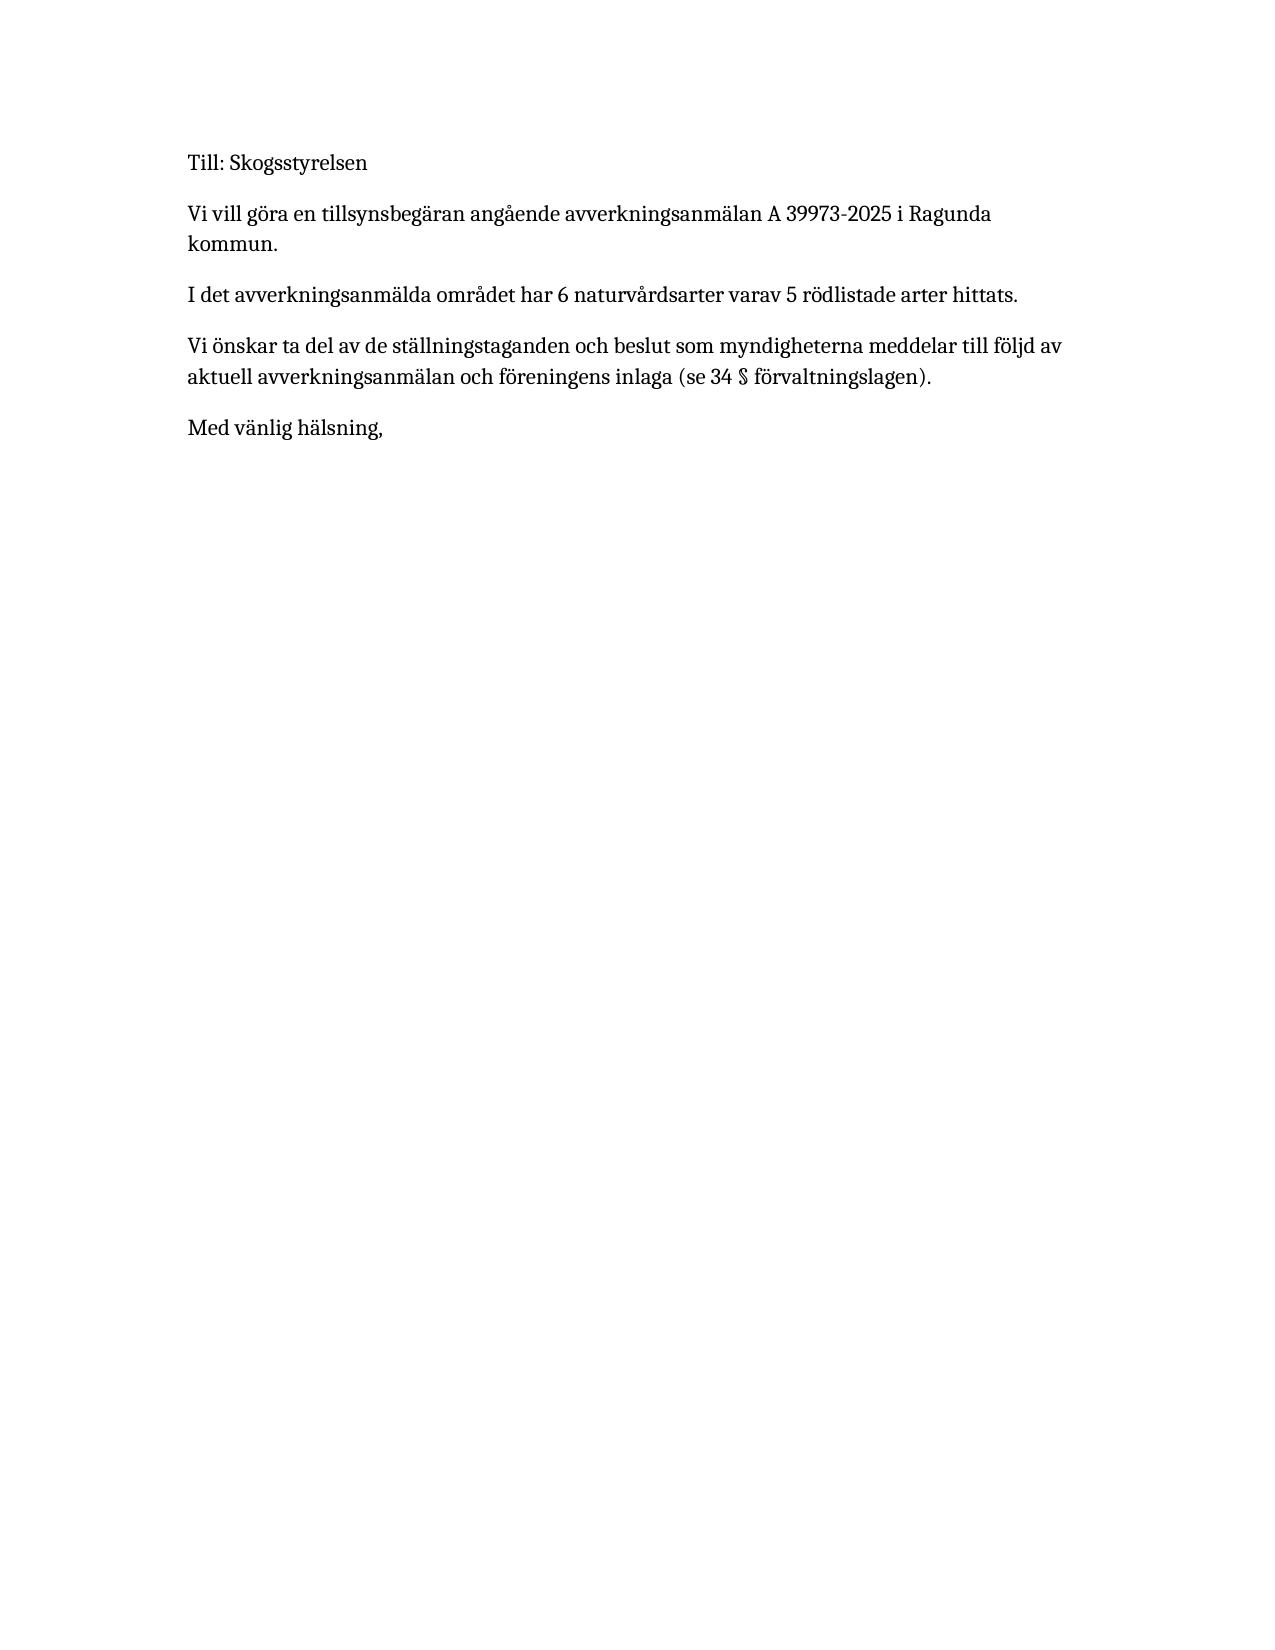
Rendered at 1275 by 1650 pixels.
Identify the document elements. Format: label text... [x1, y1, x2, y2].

text Till: Skogsstyrelsen [187, 150, 1087, 176]
text Med vänlig hälsning, [187, 414, 1087, 471]
text I det avverkningsanmälda området har 6 naturvårdsarter varav 5 rödlistade arter hittats. [187, 282, 1087, 309]
text Vi önskar ta del av de ställningstaganden och beslut som myndigheterna meddelar till följd av aktuell avverkningsanmälan och föreningens inlaga (se 34 § förvaltningslagen). [187, 333, 1087, 390]
text Vi vill göra en tillsynsbegäran angående avverkningsanmälan A 39973-2025 i Ragunda kommun. [187, 201, 1087, 258]
